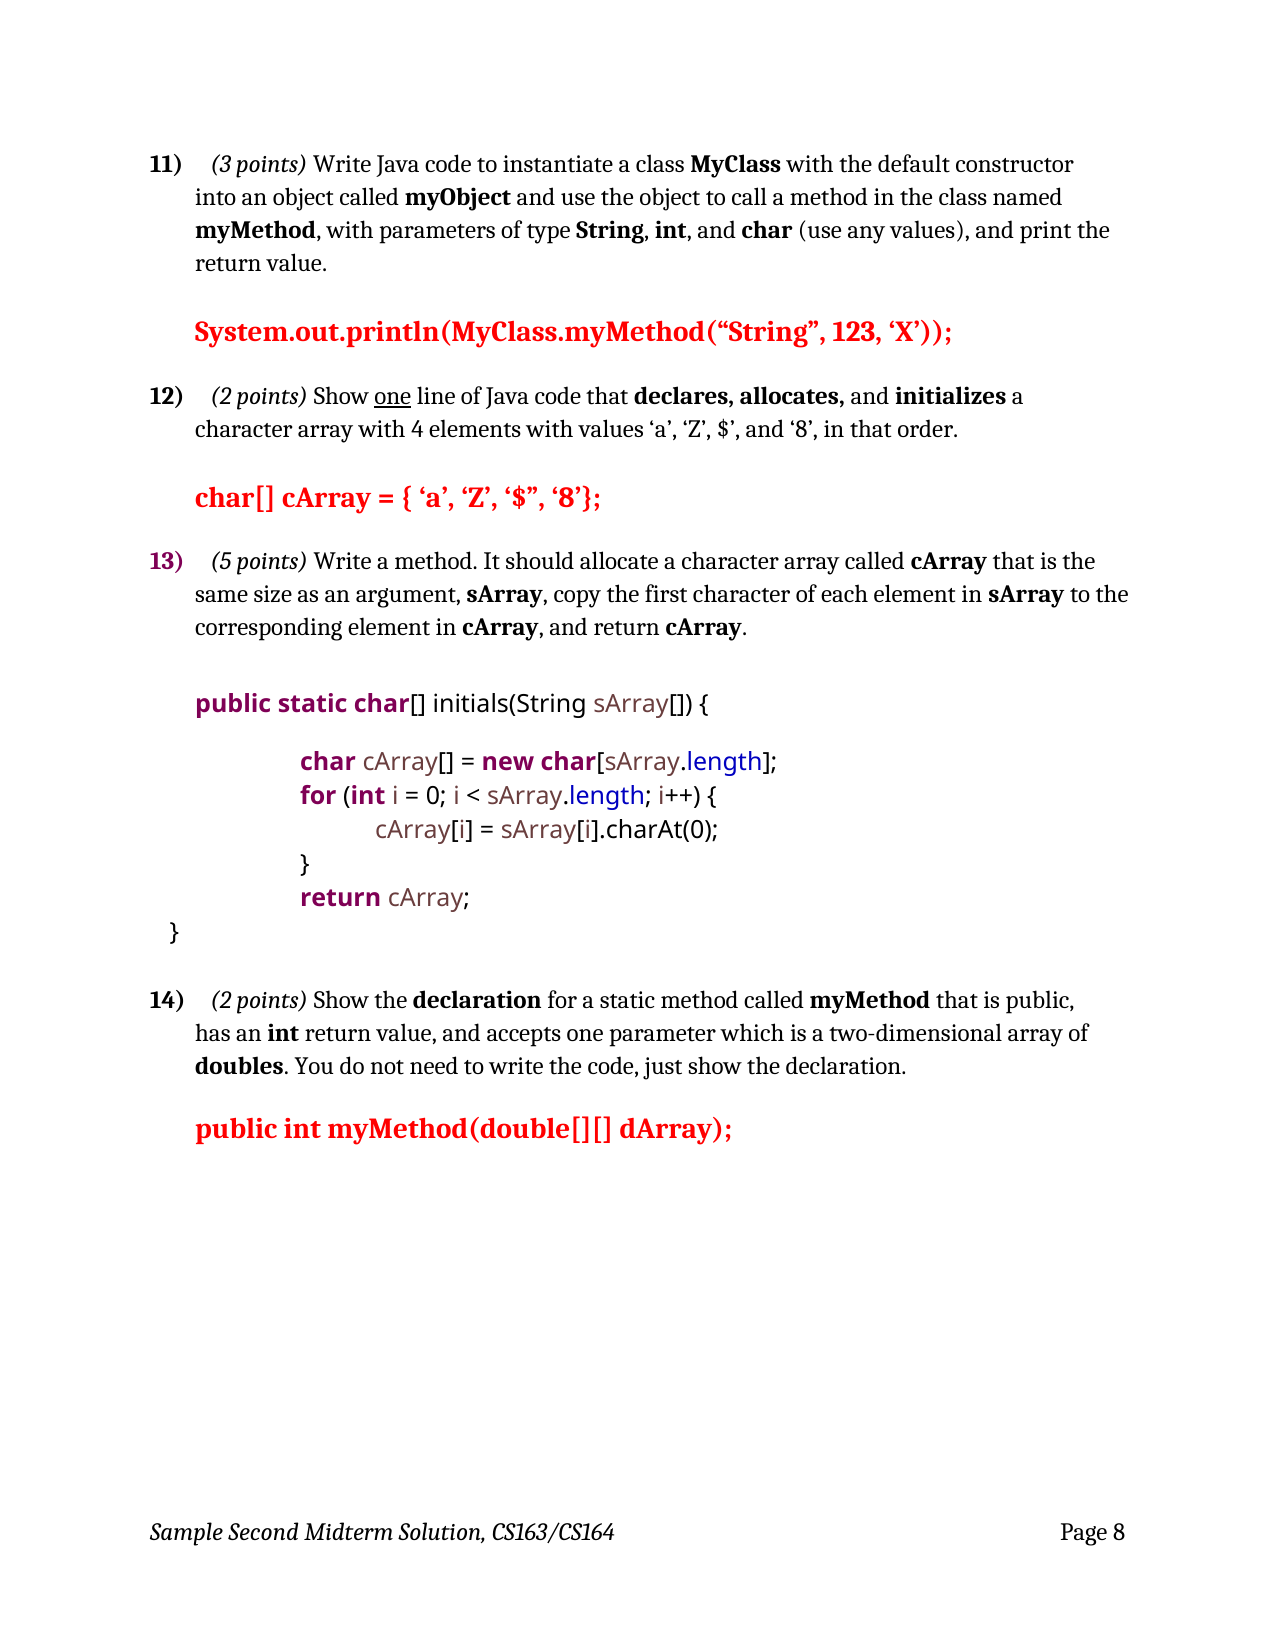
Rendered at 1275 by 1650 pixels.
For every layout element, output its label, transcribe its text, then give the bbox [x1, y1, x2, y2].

list (2 points) Show one line of Java code that declares, allocates, and initializes a character array with 4 elements with values ‘a’, ‘Z’, $’, and ‘8’, in that order. [150, 382, 1110, 443]
list (2 points) Show the declaration for a static method called myMethod that is public, has an int return value, and accepts one parameter which is a two-dimensional array of doubles. You do not need to write the code, just show the declaration. [150, 986, 1110, 1081]
text System.out.println(MyClass.myMethod(“String”, 123, ‘X’)); [150, 315, 1144, 349]
list (3 points) Write Java code to instantiate a class MyClass with the default constructor into an object called myObject and use the object to call a method in the class named myMethod, with parameters of type String, int, and char (use any values), and print the return value. [150, 150, 1110, 278]
text char cArray[] = new char[sArray.length]; [225, 744, 1125, 778]
text return cArray; [150, 880, 1125, 914]
text } [150, 846, 1125, 880]
text public static char[] initials(String sArray[]) { [150, 686, 1125, 719]
text } [150, 914, 1110, 948]
list (5 points) Write a method. It should allocate a character array called cArray that is the same size as an argument, sArray, copy the first character of each element in sArray to the corresponding element in cArray, and return cArray. [150, 547, 1144, 642]
text public int myMethod(double[][] dArray); [150, 1113, 1144, 1146]
text char[] cArray = { ‘a’, ‘Z’, ‘$”, ‘8’}; [150, 481, 1144, 514]
text cArray[i] = sArray[i].charAt(0); [150, 812, 1125, 846]
text for (int i = 0; i < sArray.length; i++) { [150, 778, 1125, 812]
